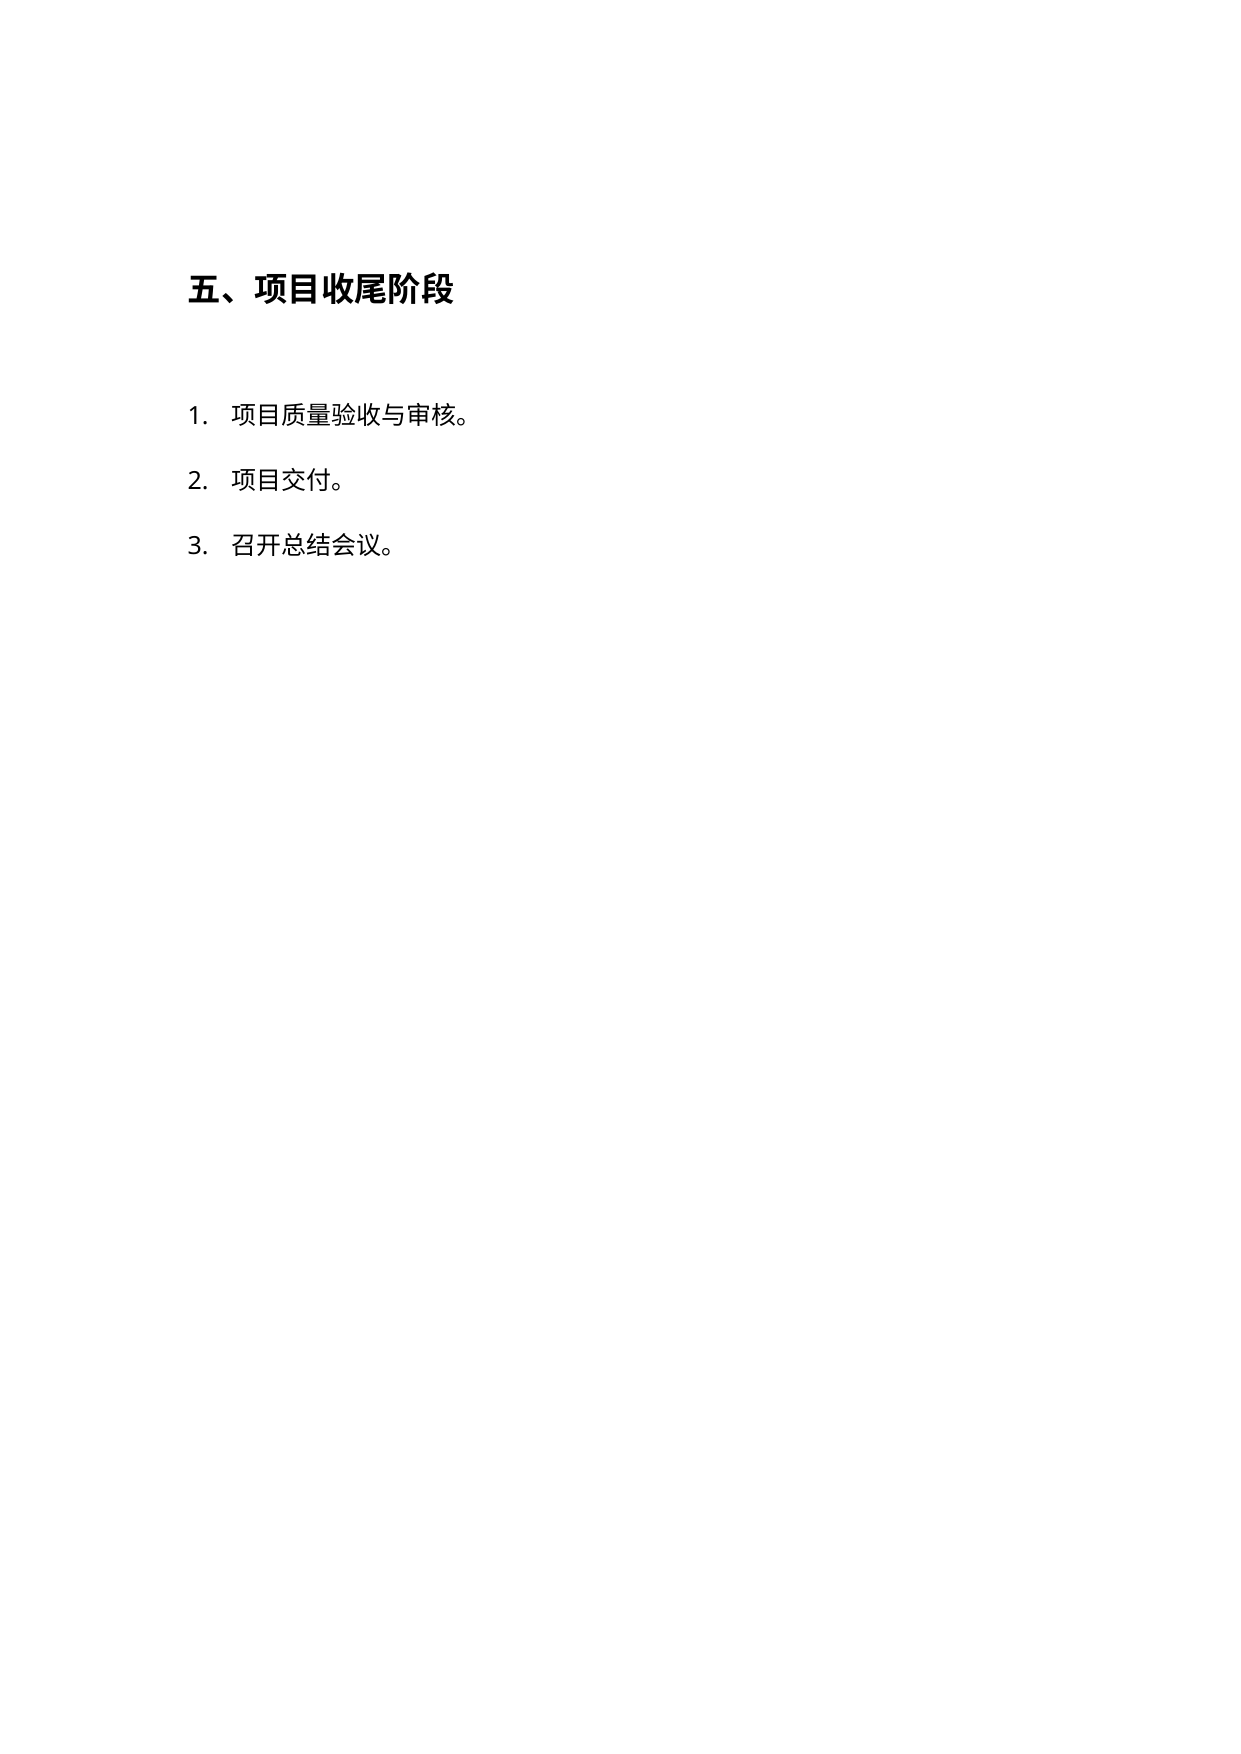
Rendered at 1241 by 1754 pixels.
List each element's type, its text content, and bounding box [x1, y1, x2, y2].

list 项目质量验收与审核。 [187, 381, 1053, 446]
list 项目交付。 [187, 446, 1053, 511]
list 召开总结会议。 [187, 511, 1053, 576]
subtitle 五、项目收尾阶段 [187, 254, 1053, 319]
